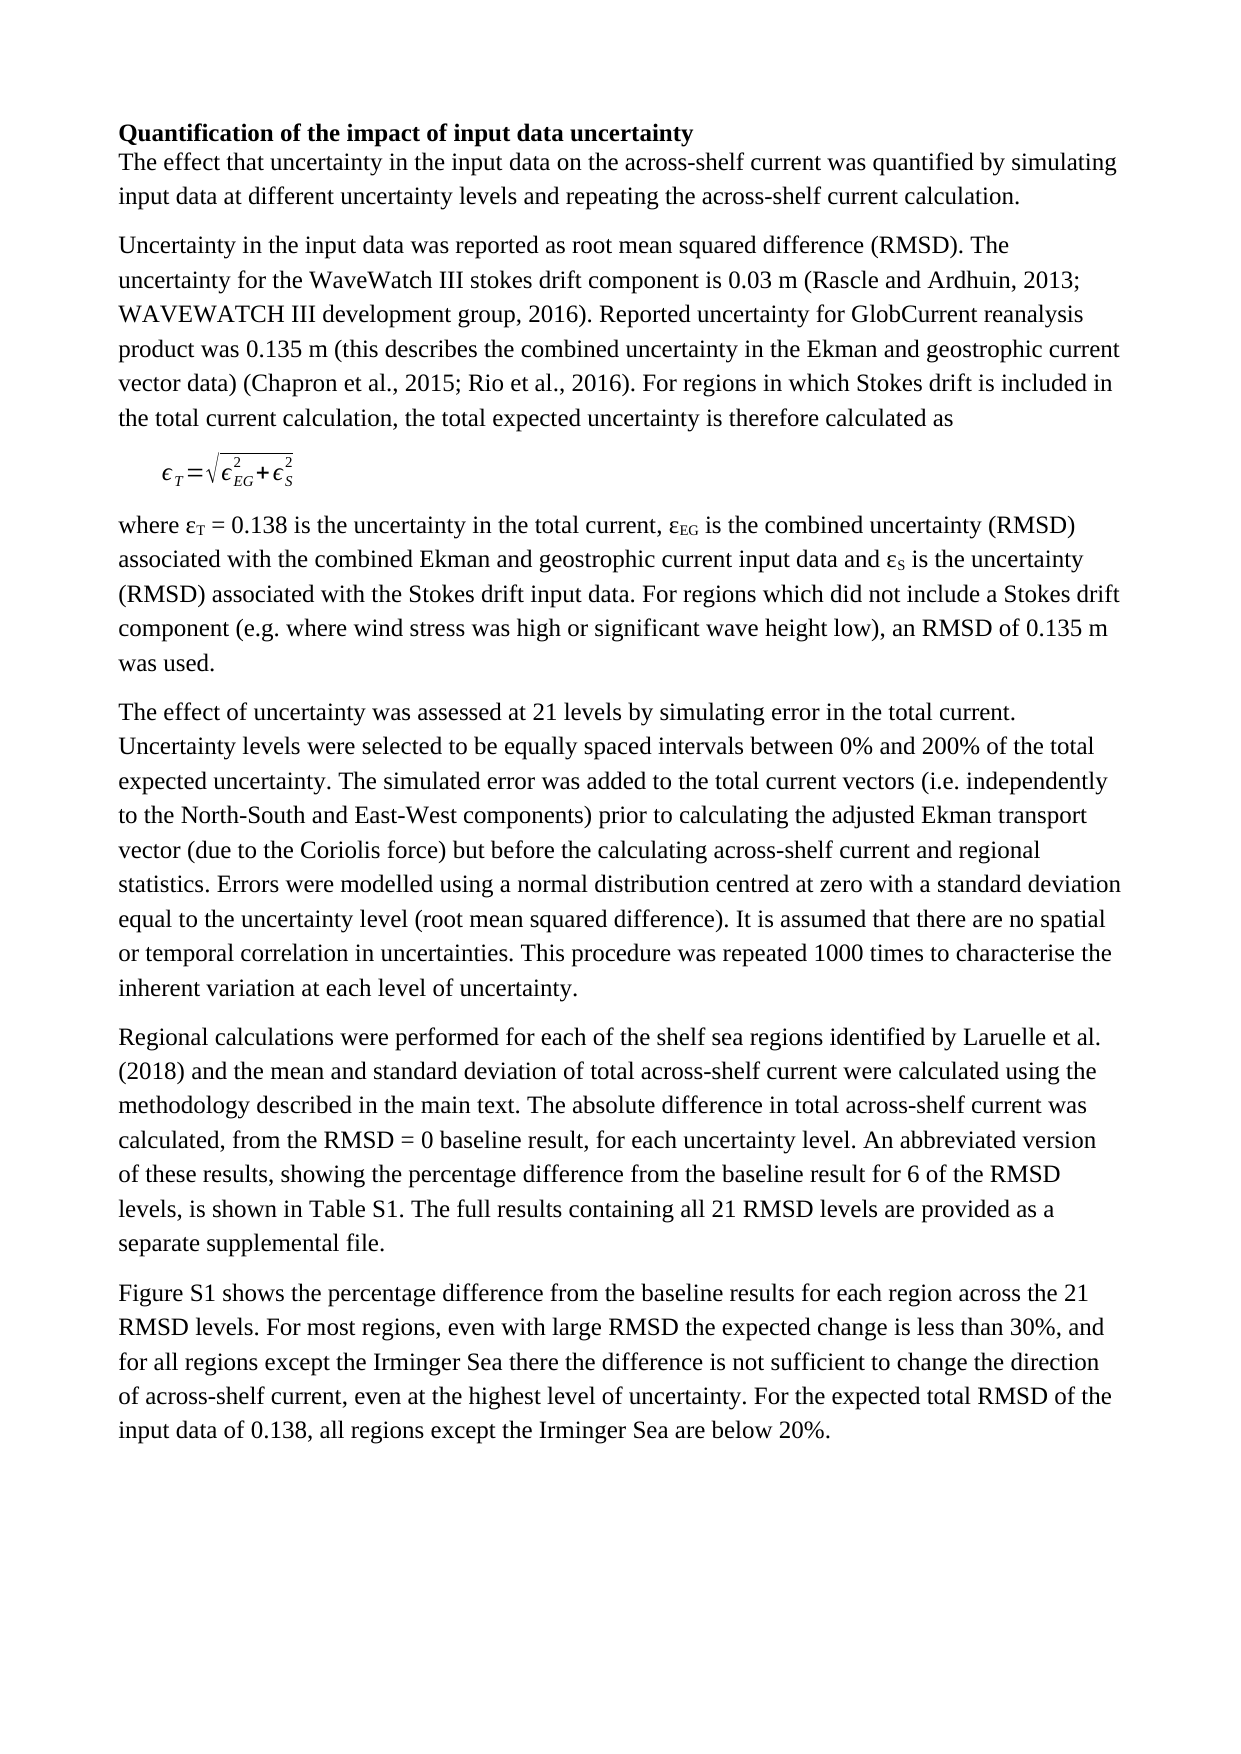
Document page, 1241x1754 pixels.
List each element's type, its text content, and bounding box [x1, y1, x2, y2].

text Quantification of the impact of input data uncertainty [118, 118, 1122, 147]
text where εT = 0.138 is the uncertainty in the total current, εEG is the combined uncertainty (RMSD) associated with the combined Ekman and geostrophic current input data and εS is the uncertainty (RMSD) associated with the Stokes drift input data. For regions which did not include a Stokes drift component (e.g. where wind stress was high or significant wave height low), an RMSD of 0.135 m was used. [118, 510, 1122, 676]
text Uncertainty in the input data was reported as root mean squared difference (RMSD). The uncertainty for the WaveWatch III stokes drift component is 0.03 m (Rascle and Ardhuin, 2013; WAVEWATCH III development group, 2016). Reported uncertainty for GlobCurrent reanalysis product was 0.135 m (this describes the combined uncertainty in the Ekman and geostrophic current vector data) (Chapron et al., 2015; Rio et al., 2016). For regions in which Stokes drift is included in the total current calculation, the total expected uncertainty is therefore calculated as [118, 230, 1122, 432]
text The effect that uncertainty in the input data on the across-shelf current was quantified by simulating input data at different uncertainty levels and repeating the across-shelf current calculation. [118, 147, 1122, 210]
text The effect of uncertainty was assessed at 21 levels by simulating error in the total current. Uncertainty levels were selected to be equally spaced intervals between 0% and 200% of the total expected uncertainty. The simulated error was added to the total current vectors (i.e. independently to the North-South and East-West components) prior to calculating the adjusted Ekman transport vector (due to the Coriolis force) but before the calculating across-shelf current and regional statistics. Errors were modelled using a normal distribution centred at zero with a standard deviation equal to the uncertainty level (root mean squared difference). It is assumed that there are no spatial or temporal correlation in uncertainties. This procedure was repeated 1000 times to characterise the inherent variation at each level of uncertainty. [118, 697, 1122, 1001]
text Figure S1 shows the percentage difference from the baseline results for each region across the 21 RMSD levels. For most regions, even with large RMSD the expected change is less than 30%, and for all regions except the Irminger Sea there the difference is not sufficient to change the direction of across-shelf current, even at the highest level of uncertainty. For the expected total RMSD of the input data of 0.138, all regions except the Irminger Sea are below 20%. [118, 1278, 1122, 1444]
text Regional calculations were performed for each of the shelf sea regions identified by Laruelle et al. (2018)⁠ and the mean and standard deviation of total across-shelf current were calculated using the methodology described in the main text. The absolute difference in total across-shelf current was calculated, from the RMSD = 0 baseline result, for each uncertainty level. An abbreviated version of these results, showing the percentage difference from the baseline result for 6 of the RMSD levels, is shown in Table S1. The full results containing all 21 RMSD levels are provided as a separate supplemental file. [118, 1022, 1122, 1257]
